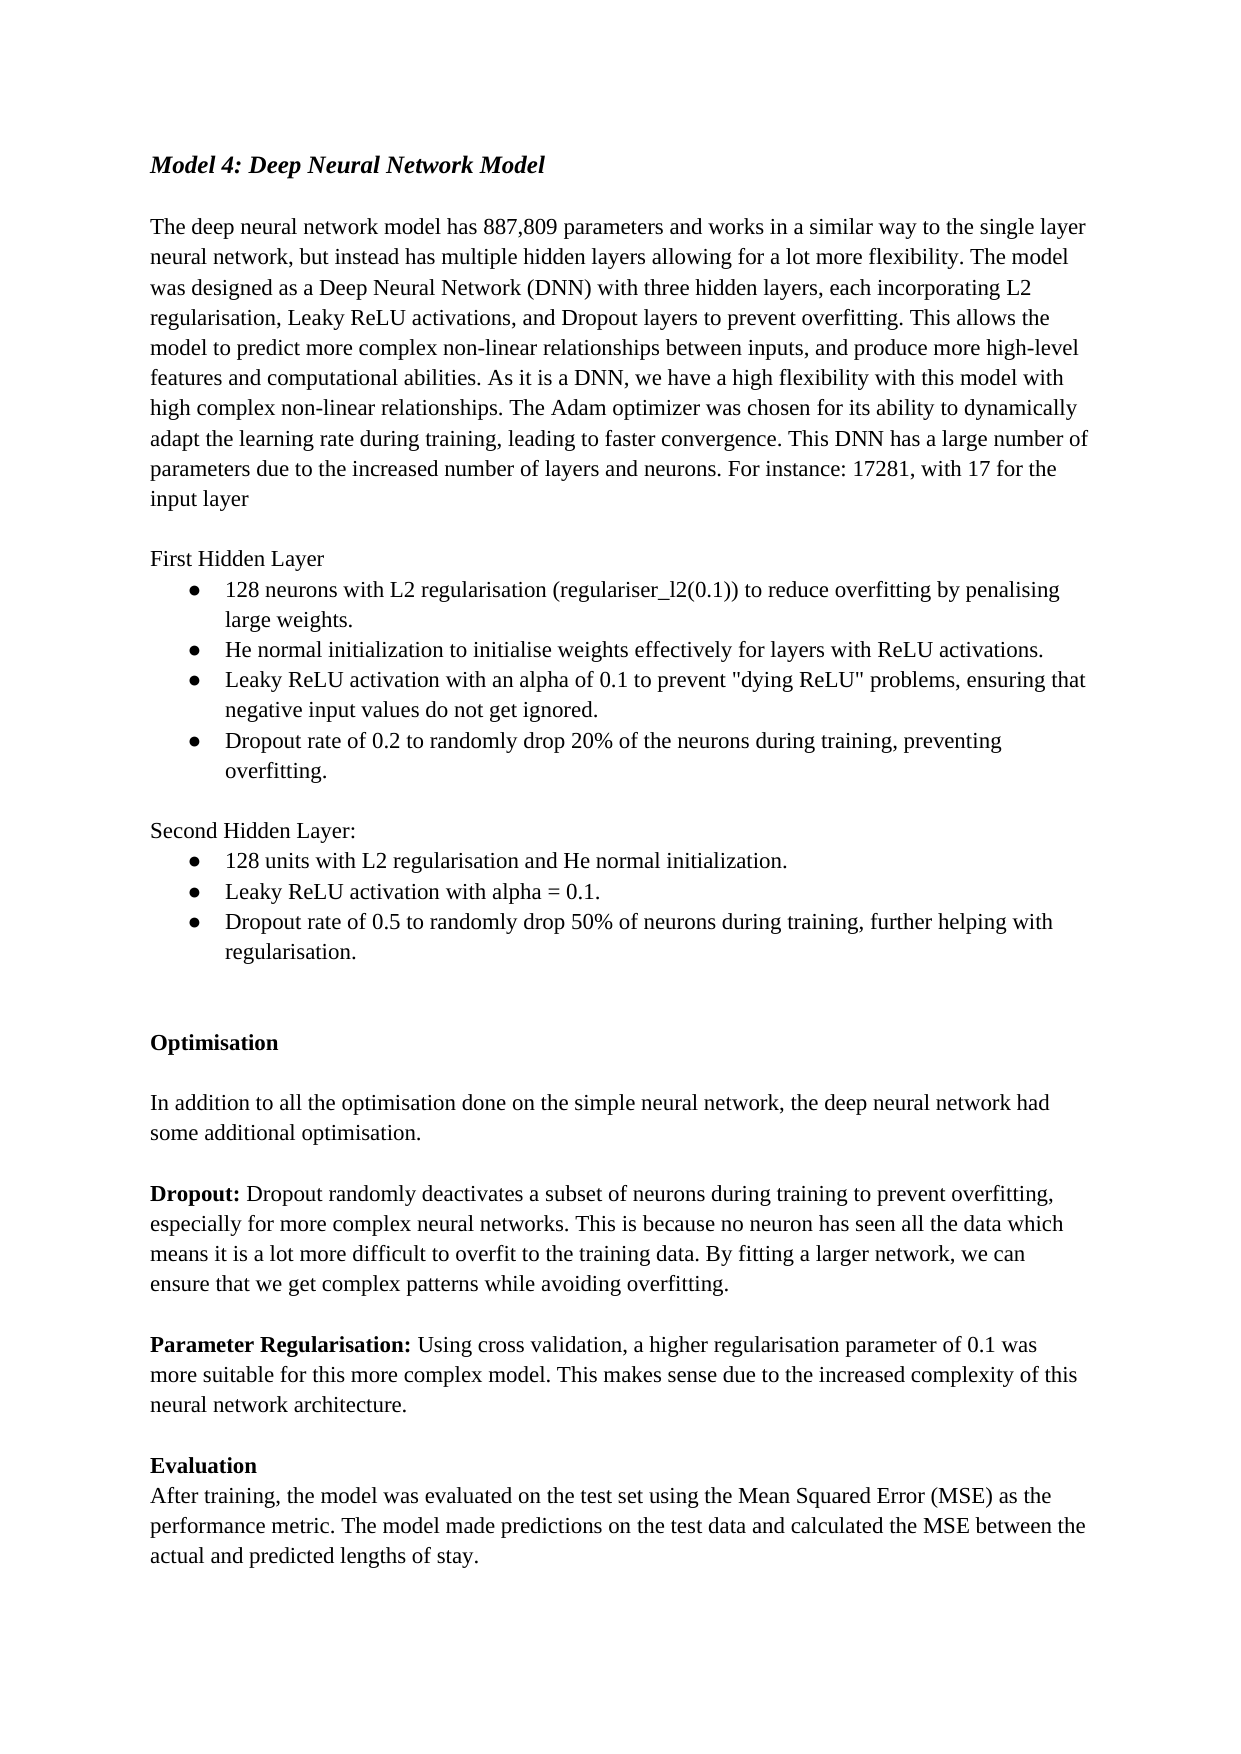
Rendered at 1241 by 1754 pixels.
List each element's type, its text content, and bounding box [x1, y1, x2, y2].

text Dropout: Dropout randomly deactivates a subset of neurons during training to prevent overfitting, especially for more complex neural networks. This is because no neuron has seen all the data which means it is a lot more difficult to overfit to the training data. By fitting a larger network, we can ensure that we get complex patterns while avoiding overfitting. [150, 1180, 1090, 1297]
list Dropout rate of 0.2 to randomly drop 20% of the neurons during training, preventing overfitting. [187, 727, 1090, 783]
text Optimisation [150, 1029, 1090, 1055]
list He normal initialization to initialise weights effectively for layers with ReLU activations. [187, 636, 1090, 662]
text Parameter Regularisation: Using cross validation, a higher regularisation parameter of 0.1 was more suitable for this more complex model. This makes sense due to the increased complexity of this neural network architecture. [150, 1331, 1090, 1418]
list Dropout rate of 0.5 to randomly drop 50% of neurons during training, further helping with regularisation. [187, 908, 1090, 964]
list 128 neurons with L2 regularisation (regulariser_l2(0.1)) to reduce overfitting by penalising large weights. [187, 576, 1090, 632]
list 128 units with L2 regularisation and He normal initialization. [187, 848, 1090, 874]
list Leaky ReLU activation with an alpha of 0.1 to prevent "dying ReLU" problems, ensuring that negative input values do not get ignored. [187, 666, 1090, 723]
text The deep neural network model has 887,809 parameters and works in a similar way to the single layer neural network, but instead has multiple hidden layers allowing for a lot more flexibility. The model was designed as a Deep Neural Network (DNN) with three hidden layers, each incorporating L2 regularisation, Leaky ReLU activations, and Dropout layers to prevent overfitting. This allows the model to predict more complex non-linear relationships between inputs, and produce more high-level features and computational abilities. As it is a DNN, we have a high flexibility with this model with high complex non-linear relationships. The Adam optimizer was chosen for its ability to dynamically adapt the learning rate during training, leading to faster convergence. This DNN has a large number of parameters due to the increased number of layers and neurons. For instance: 17281, with 17 for the input layer [150, 213, 1090, 511]
text First Hidden Layer [150, 546, 1090, 572]
text Second Hidden Layer: [150, 817, 1090, 844]
text After training, the model was evaluated on the test set using the Mean Squared Error (MSE) as the performance metric. The model made predictions on the test data and calculated the MSE between the actual and predicted lengths of stay. [150, 1482, 1090, 1569]
list Leaky ReLU activation with alpha = 0.1. [187, 878, 1090, 904]
text Evaluation [150, 1452, 1090, 1478]
text In addition to all the optimisation done on the simple neural network, the deep neural network had some additional optimisation. [150, 1089, 1090, 1146]
text Model 4: Deep Neural Network Model [150, 150, 1090, 179]
